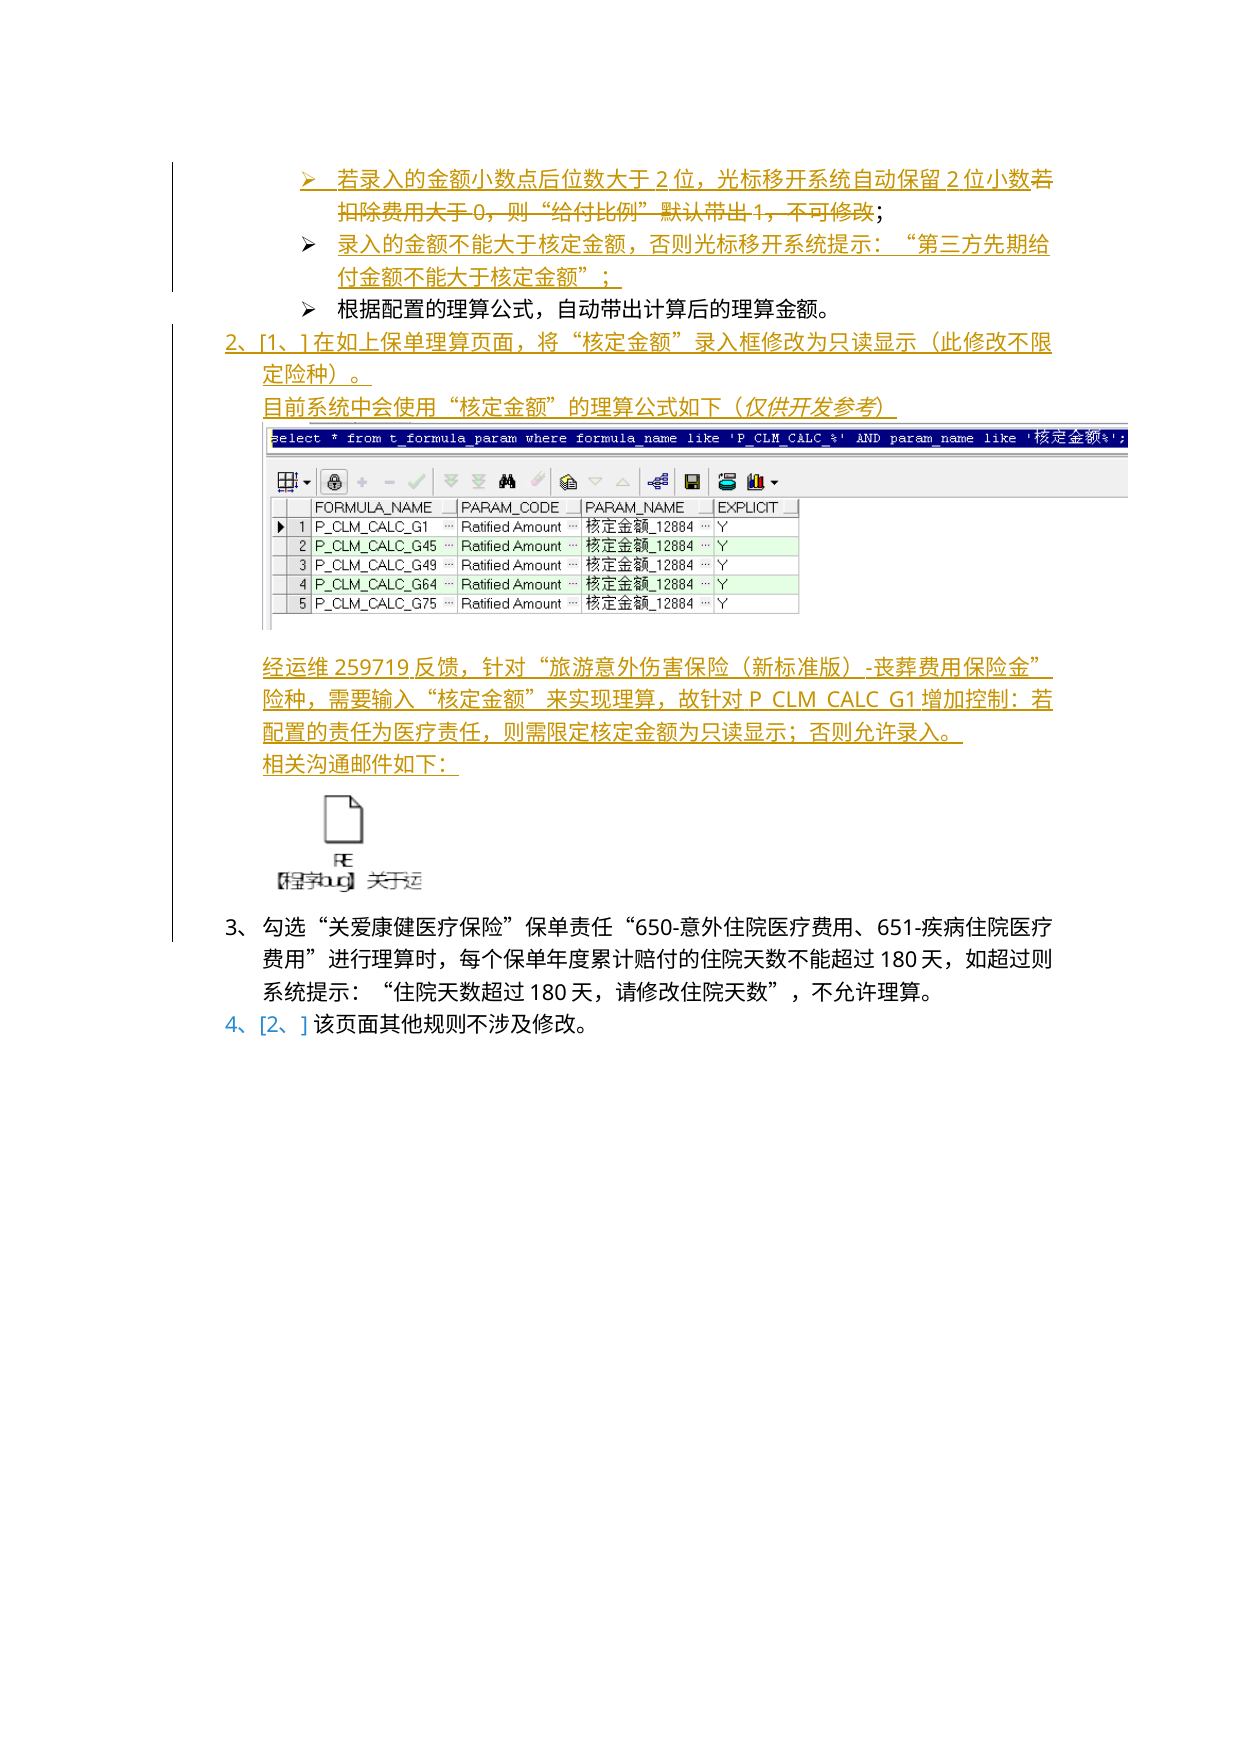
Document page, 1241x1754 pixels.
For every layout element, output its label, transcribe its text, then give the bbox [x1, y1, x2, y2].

list ； [300, 162, 1053, 227]
picture [262, 422, 1128, 630]
list 该页面其他规则不涉及修改。 [225, 1007, 1053, 1039]
list 勾选“关爱康健医疗保险”保单责任“650-意外住院医疗费用、651-疾病住院医疗费用”进行理算时，每个保单年度累计赔付的住院天数不能超过180天，如超过则系统提示：“住院天数超过180天，请修改住院天数”，不允许理算。 [225, 909, 1053, 1007]
list 根据配置的理算公式，自动带出计算后的理算金额。 [300, 292, 1053, 324]
